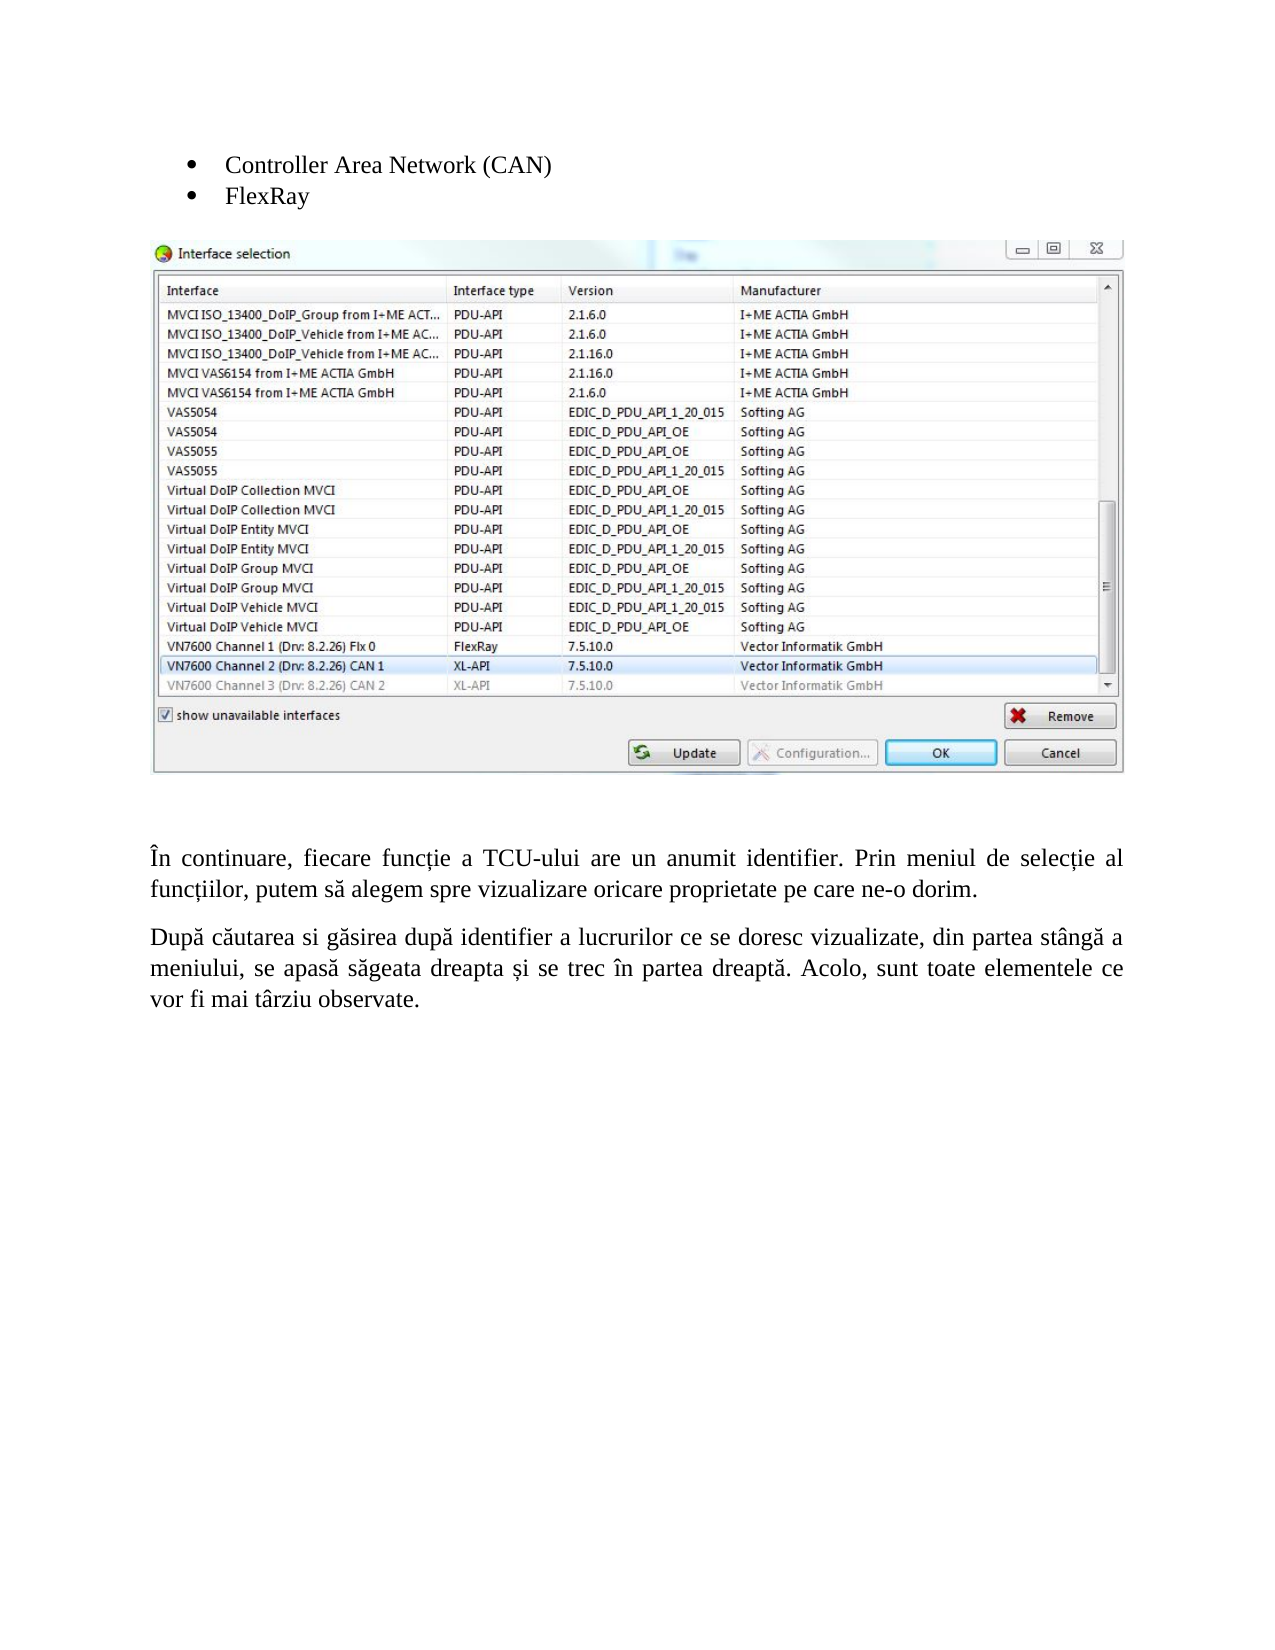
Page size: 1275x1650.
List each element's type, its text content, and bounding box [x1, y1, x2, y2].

list Controller Area Network (CAN) [187, 150, 1125, 179]
picture [150, 240, 1125, 775]
text După căutarea si găsirea după identifier a lucrurilor ce se doresc vizualizate, din partea stângă a meniului, se apasă săgeata dreapta și se trec în partea dreaptă. Acolo, sunt toate elementele ce vor fi mai târziu observate. [150, 922, 1125, 1013]
list FlexRay [187, 181, 1125, 210]
text În continuare, fiecare funcție a TCU-ului are un anumit identifier. Prin meniul de selecție al funcțiilor, putem să alegem spre vizualizare oricare proprietate pe care ne-o dorim. [150, 843, 1125, 903]
